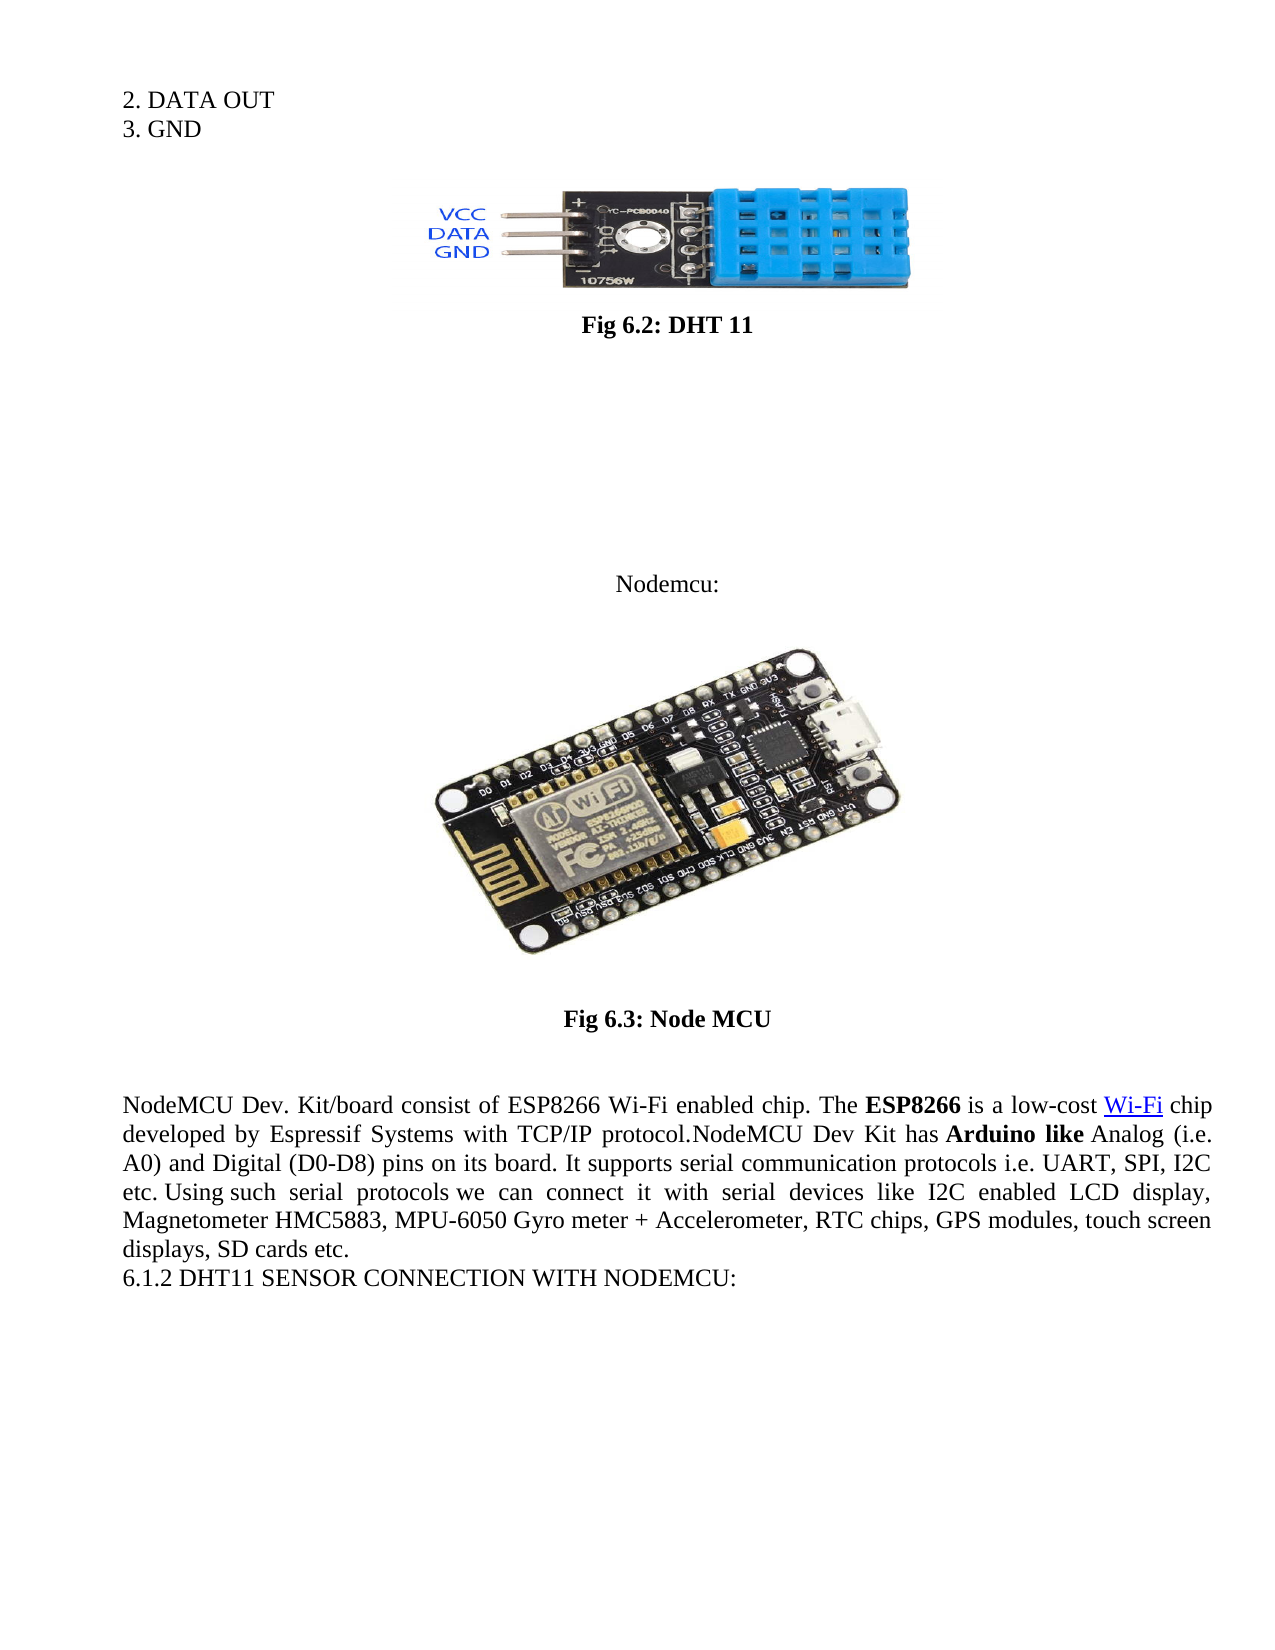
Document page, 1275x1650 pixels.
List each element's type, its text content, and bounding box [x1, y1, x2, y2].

text NodeMCU Dev. Kit/board consist of ESP8266 Wi-Fi enabled chip. The ESP8266 is a low-cost Wi-Fi chip developed by Espressif Systems with TCP/IP protocol.NodeMCU Dev Kit has Arduino like Analog (i.e. A0) and Digital (D0-D8) pins on its board. It supports serial communication protocols i.e. UART, SPI, I2C etc. Using such serial protocols we can connect it with serial devices like I2C enabled LCD display, Magnetometer HMC5883, MPU-6050 Gyro meter + Accelerometer, RTC chips, GPS modules, touch screen displays, SD cards etc. [122, 1090, 1212, 1263]
subtitle 6.1.2 DHT11 SENSOR CONNECTION WITH NODEMCU: [122, 1263, 1212, 1292]
text 2. DATA OUT [122, 85, 1212, 114]
picture [292, 597, 1043, 1005]
subtitle Nodemcu: [122, 569, 1212, 598]
text 3. GND [122, 114, 1212, 143]
text Fig 6.3: Node MCU [122, 1004, 1212, 1033]
text Fig 6.2: DHT 11 [122, 310, 1212, 339]
picture [392, 171, 943, 311]
